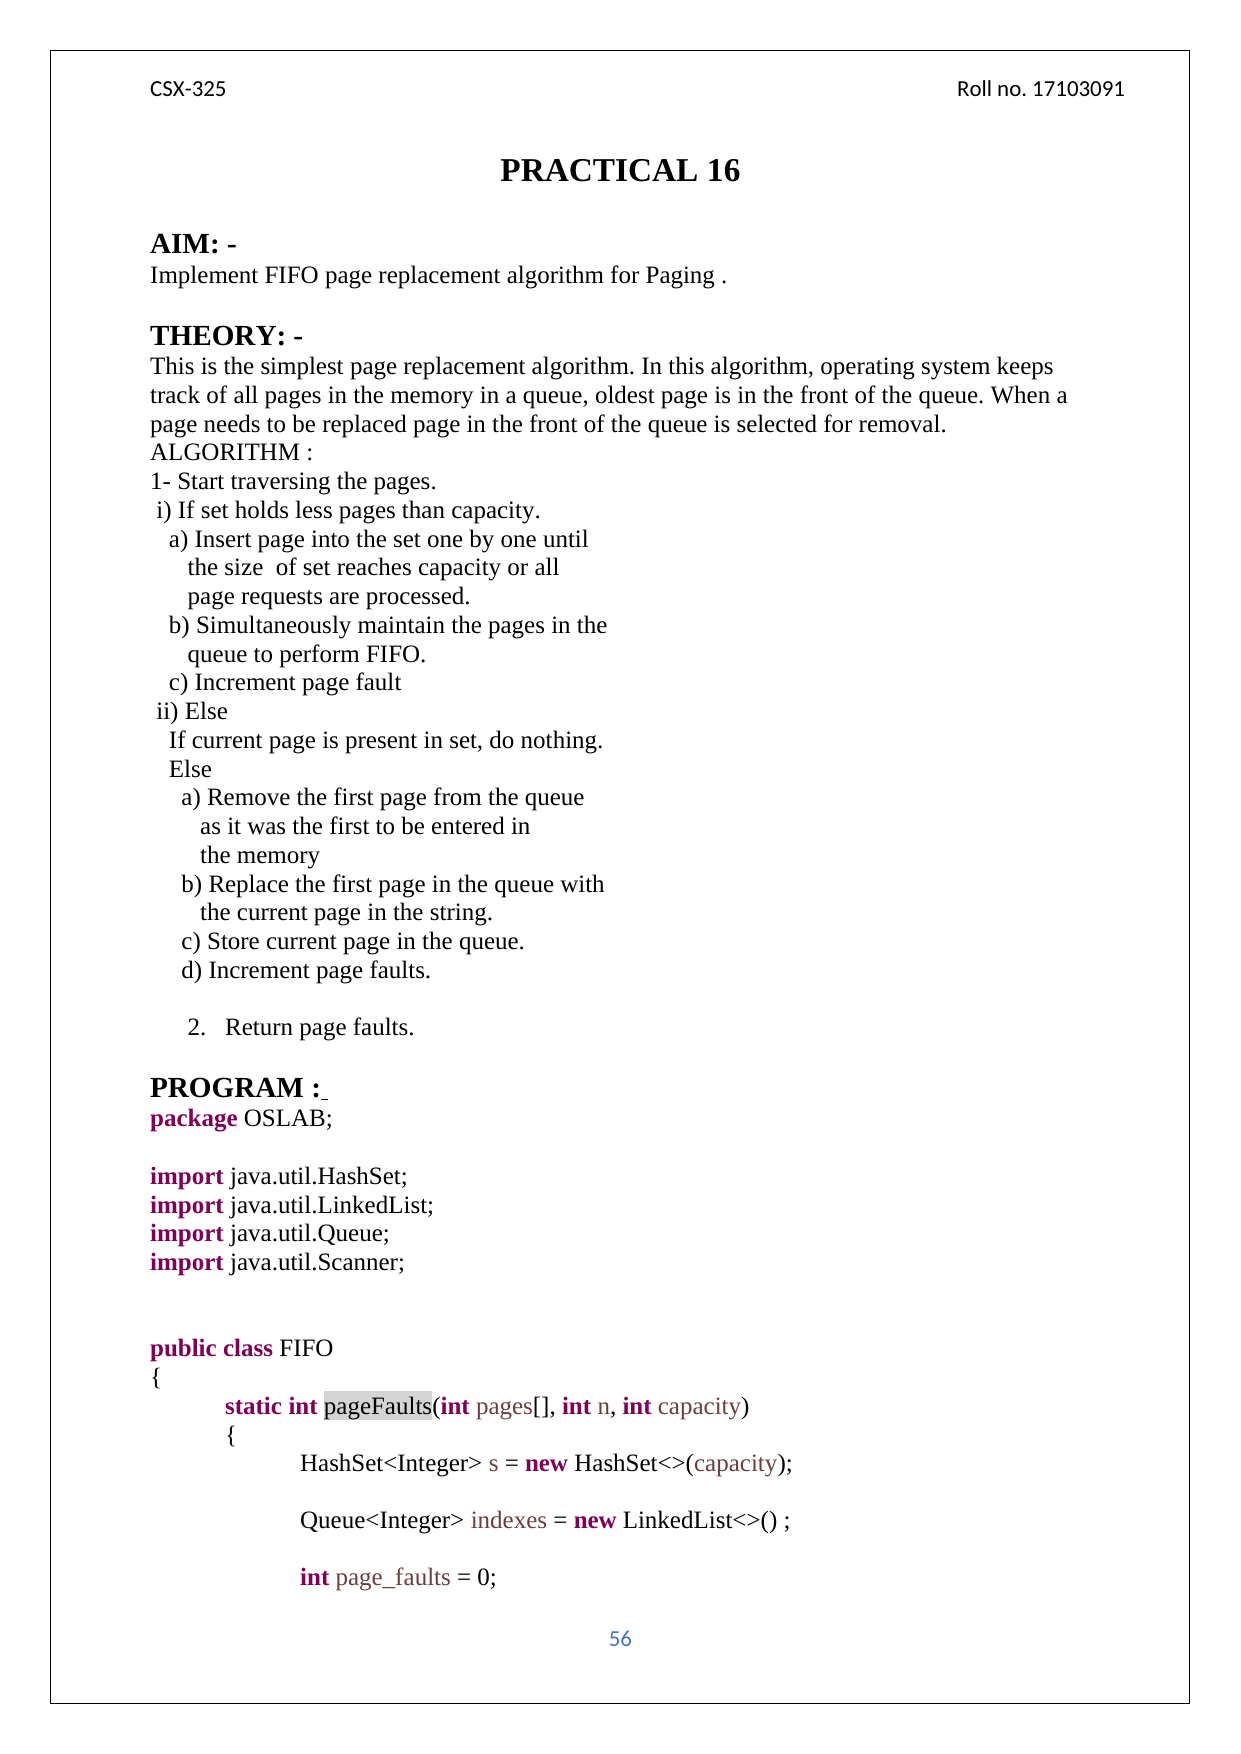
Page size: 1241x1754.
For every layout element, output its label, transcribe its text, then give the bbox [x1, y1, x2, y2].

text the current page in the string. [150, 897, 1090, 926]
text THEORY: - This is the simplest page replacement algorithm. In this algorithm, operating system keeps track of all pages in the memory in a queue, oldest page is in the front of the queue. When a page needs to be replaced page in the front of the queue is selected for removal. [150, 318, 1090, 437]
text Else [150, 754, 1090, 782]
text static int pageFaults(int pages[], int n, int capacity) [432, 1391, 1090, 1420]
text { [150, 1362, 1090, 1391]
text page requests are processed. [150, 581, 1090, 610]
text the memory [150, 840, 1090, 869]
list Return page faults. [187, 1012, 1090, 1041]
text ii) Else [150, 696, 1090, 725]
text Queue<Integer> indexes = new LinkedList<>() ; [150, 1505, 1090, 1534]
text package OSLAB; [150, 1103, 1090, 1132]
text a) Remove the first page from the queue [150, 782, 1090, 811]
text AIM: - [150, 227, 1090, 260]
text the size of set reaches capacity or all [150, 552, 1090, 581]
text b) Simultaneously maintain the pages in the [150, 610, 1090, 639]
text ALGORITHM : [150, 437, 1090, 466]
text import java.util.HashSet; [150, 1161, 1090, 1190]
text static int pageFaults(int pages[], int n, int capacity) [150, 1391, 324, 1420]
text i) If set holds less pages than capacity. [150, 495, 1090, 524]
text import java.util.Scanner; [150, 1247, 1090, 1276]
text Implement FIFO page replacement algorithm for Paging . [150, 260, 1090, 289]
text import java.util.LinkedList; [150, 1190, 1090, 1218]
text public class FIFO [150, 1333, 1090, 1362]
text import java.util.Queue; [150, 1218, 1090, 1247]
text b) Replace the first page in the queue with [150, 869, 1090, 897]
text HashSet<Integer> s = new HashSet<>(capacity); [150, 1448, 1090, 1477]
text a) Insert page into the set one by one until [150, 524, 1090, 552]
text int page_faults = 0; [150, 1562, 1090, 1591]
text PROGRAM : [150, 1070, 1090, 1103]
text 1- Start traversing the pages. [150, 466, 1090, 495]
text If current page is present in set, do nothing. [150, 725, 1090, 754]
text PRACTICAL 16 [150, 150, 1090, 188]
text c) Increment page fault [150, 667, 1090, 696]
text { [150, 1420, 1090, 1448]
text d) Increment page faults. [150, 955, 1090, 984]
text queue to perform FIFO. [150, 639, 1090, 667]
text c) Store current page in the queue. [150, 926, 1090, 955]
text as it was the first to be entered in [150, 811, 1090, 840]
